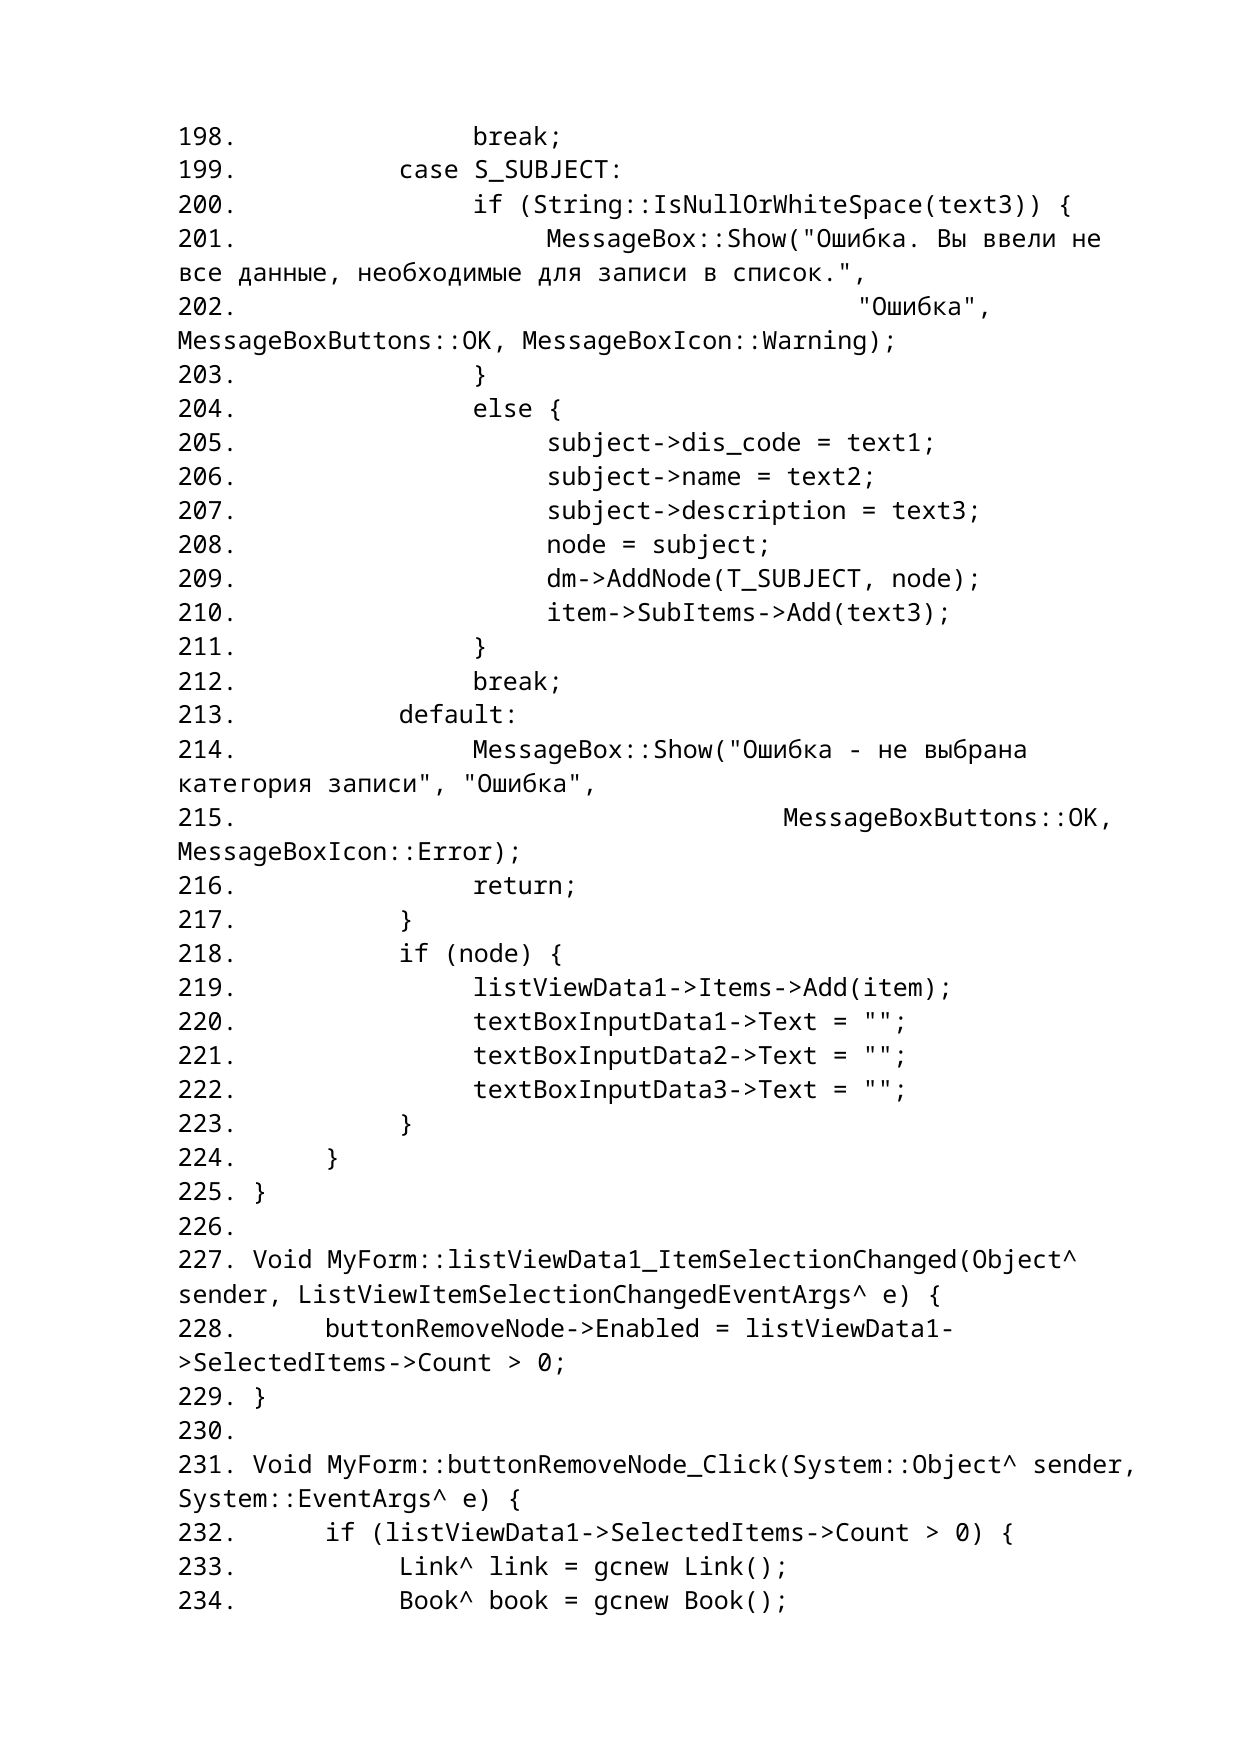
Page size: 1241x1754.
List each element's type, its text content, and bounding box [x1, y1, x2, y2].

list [177, 288, 1152, 357]
list break; [177, 118, 1152, 152]
list subject->name = text2; [177, 459, 1152, 493]
list } [177, 1106, 1152, 1140]
list } [177, 902, 1152, 936]
list dm->AddNode(T_SUBJECT, node); [177, 561, 1152, 595]
list } [177, 1174, 1152, 1208]
list Void MyForm::listViewData1_ItemSelectionChanged(Object^ sender, ListViewItemSelectionChangedEventArgs^ e) { [177, 1242, 1152, 1310]
list else { [177, 391, 1152, 425]
list Void MyForm::buttonRemoveNode_Click(System::Object^ sender, System::EventArgs^ e) { [177, 1447, 1152, 1515]
list if (node) { [177, 936, 1152, 970]
list MessageBoxButtons::OK, MessageBoxIcon::Error); [177, 799, 1152, 867]
list break; [177, 663, 1152, 697]
list subject->description = text3; [177, 493, 1152, 527]
list textBoxInputData2->Text = ""; [177, 1038, 1152, 1072]
list if (listViewData1->SelectedItems->Count > 0) { [177, 1515, 1152, 1549]
list Book^ book = gcnew Book(); [177, 1583, 1152, 1617]
list } [177, 1140, 1152, 1174]
list textBoxInputData3->Text = ""; [177, 1072, 1152, 1106]
list subject->dis_code = text1; [177, 425, 1152, 459]
list MessageBox::Show("Ошибка - не выбрана категория записи", "Ошибка", [177, 731, 1152, 799]
list buttonRemoveNode->Enabled = listViewData1->SelectedItems->Count > 0; [177, 1310, 1152, 1378]
list case S_SUBJECT: [177, 152, 1152, 186]
list if (String::IsNullOrWhiteSpace(text3)) { [177, 186, 1152, 220]
list listViewData1->Items->Add(item); [177, 970, 1152, 1004]
list return; [177, 867, 1152, 902]
list default: [177, 697, 1152, 731]
list MessageBox::Show("Ошибка. Вы ввели не все данные, необходимые для записи в список.", [177, 220, 1152, 288]
list Link^ link = gcnew Link(); [177, 1549, 1152, 1583]
list item->SubItems->Add(text3); [177, 595, 1152, 629]
list } [177, 1378, 1152, 1412]
list } [177, 629, 1152, 663]
list textBoxInputData1->Text = ""; [177, 1004, 1152, 1038]
list node = subject; [177, 527, 1152, 561]
list } [177, 357, 1152, 391]
